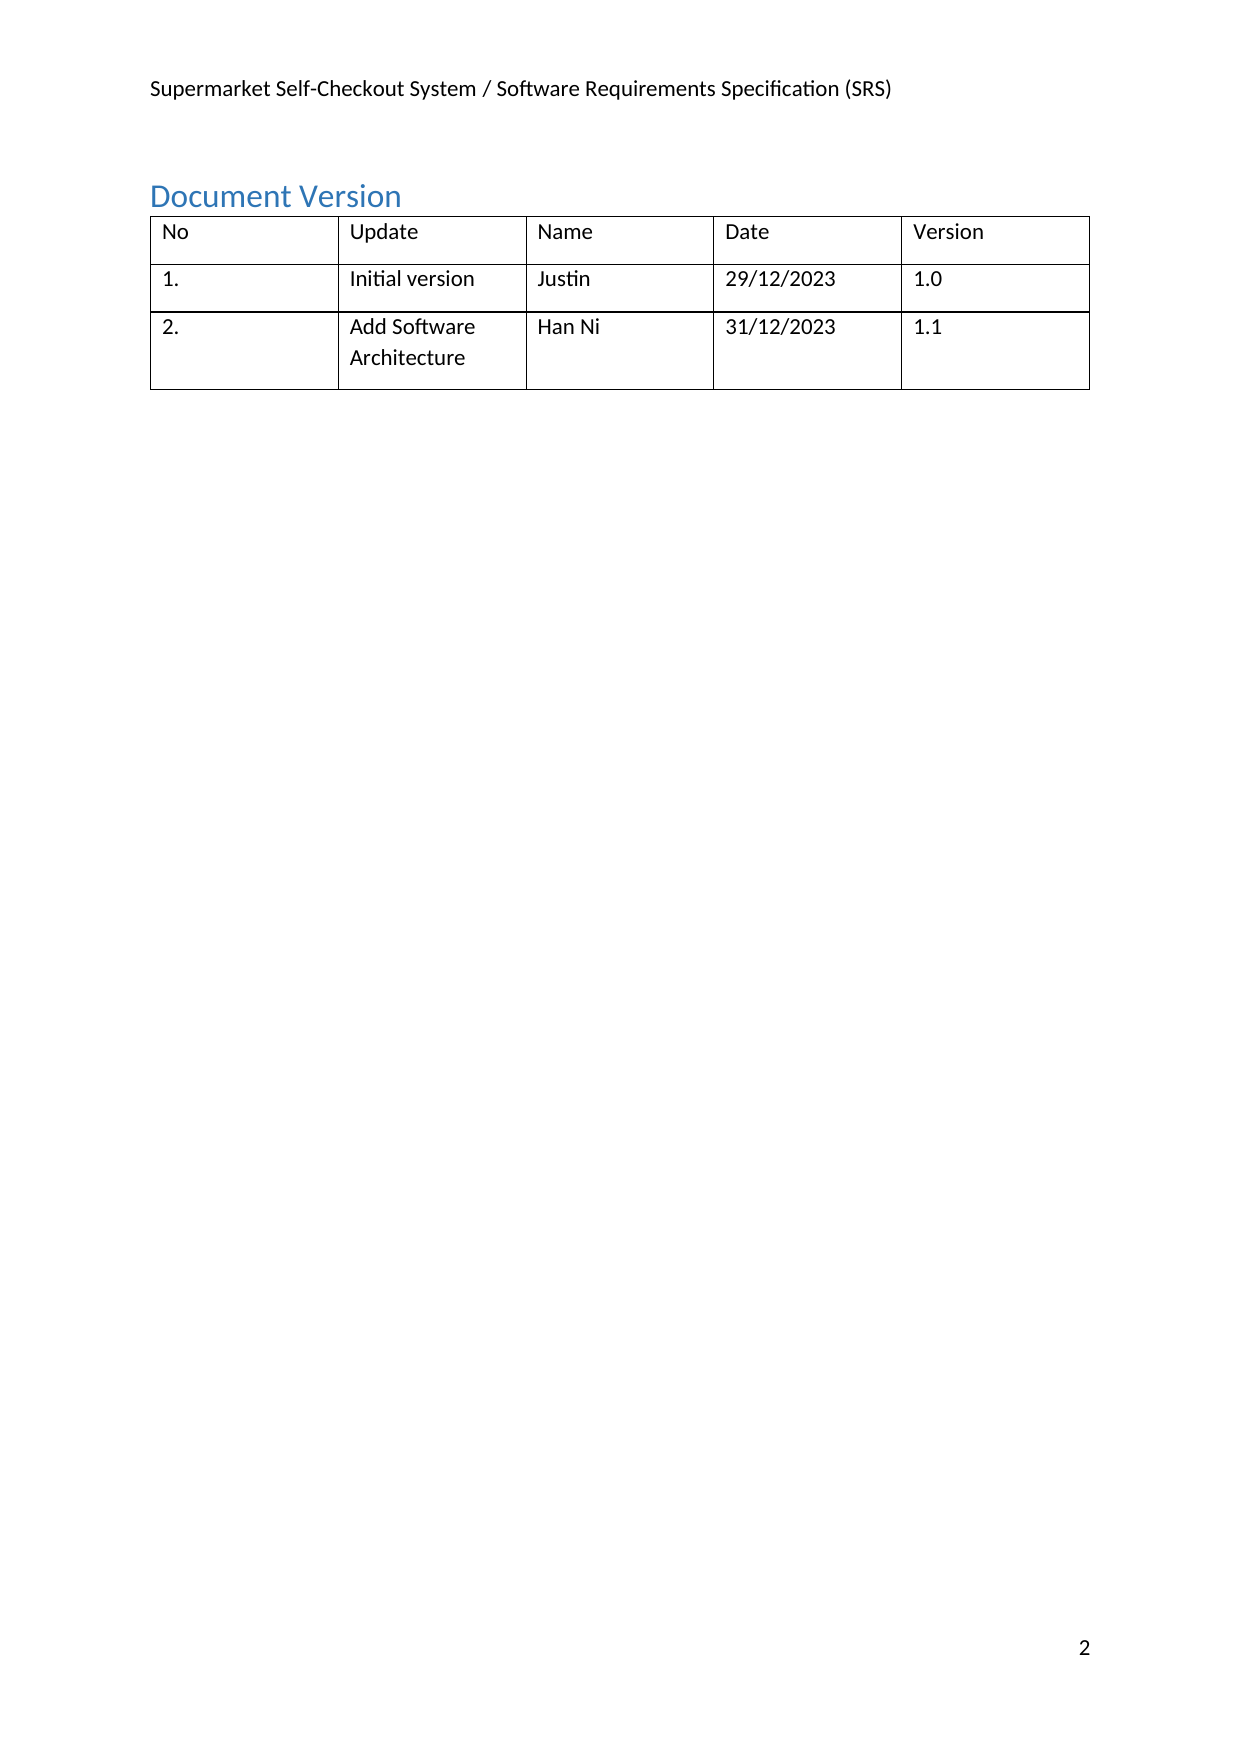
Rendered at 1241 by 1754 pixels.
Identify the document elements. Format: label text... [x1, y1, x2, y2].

table_cell 31/12/2023 [714, 313, 901, 389]
table_cell Justin [527, 265, 713, 311]
table_cell Han Ni [527, 313, 713, 389]
table_header Date [714, 217, 901, 263]
table_header No [151, 217, 338, 263]
table_cell Add Software Architecture [339, 313, 526, 389]
table_header Name [527, 217, 713, 263]
table_cell 29/12/2023 [714, 265, 901, 311]
table_cell Initial version [339, 265, 526, 311]
table_cell 1. [151, 265, 338, 311]
table_cell 1.0 [902, 265, 1089, 311]
table_header Version [902, 217, 1089, 263]
subtitle Document Version [150, 175, 1090, 216]
table_header Update [339, 217, 526, 263]
table_cell 1.1 [902, 313, 1089, 389]
table_cell 2. [151, 313, 338, 389]
